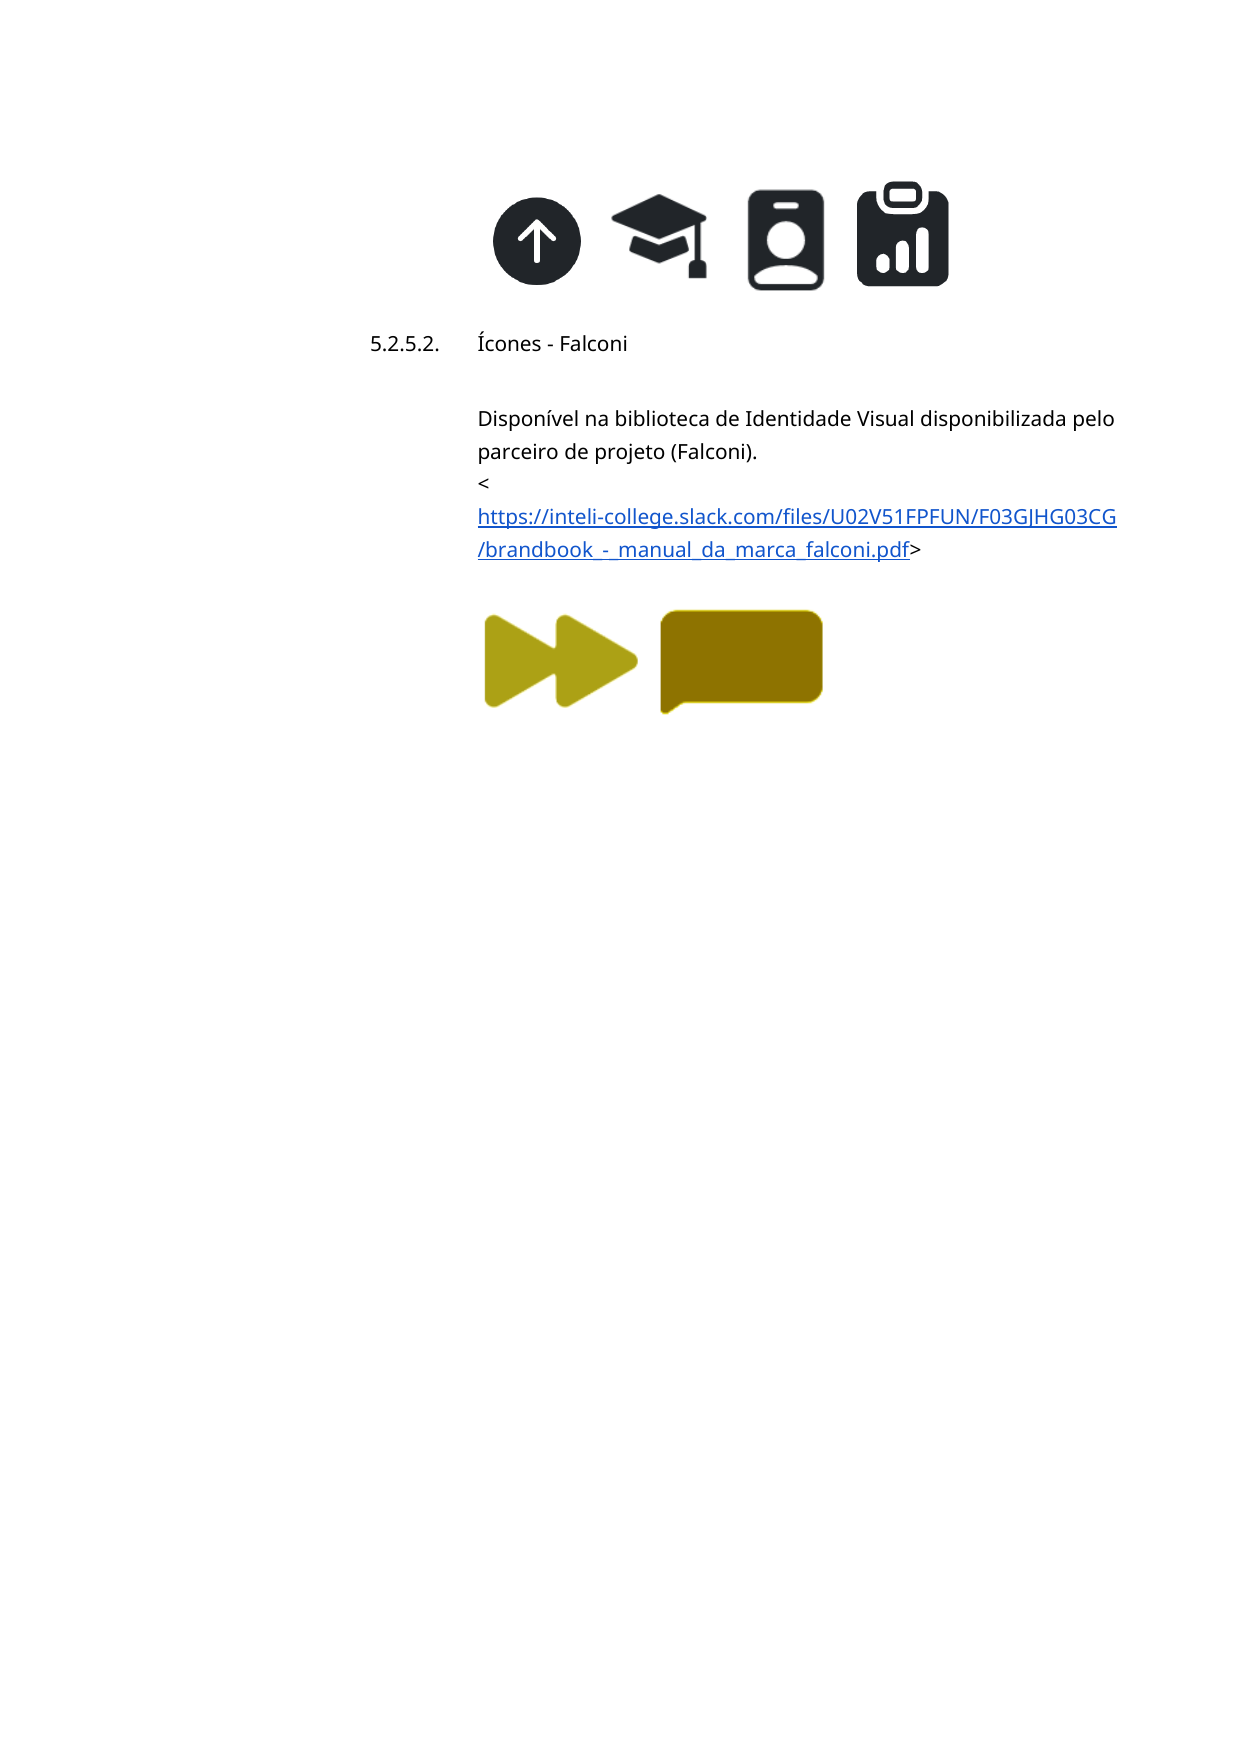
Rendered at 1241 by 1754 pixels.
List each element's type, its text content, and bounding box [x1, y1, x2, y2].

picture [477, 600, 646, 727]
picture [650, 604, 837, 727]
text Disponível na biblioteca de Identidade Visual disponibilizada pelo parceiro de projeto (Falconi). <https://inteli-college.slack.com/files/U02V51FPFUN/F03GJHG03CG/brandbook_-_manual_da_marca_falconi.pdf> [477, 404, 1122, 563]
list Ícones - Falconi [440, 329, 1122, 358]
picture [477, 183, 725, 293]
picture [729, 177, 961, 293]
